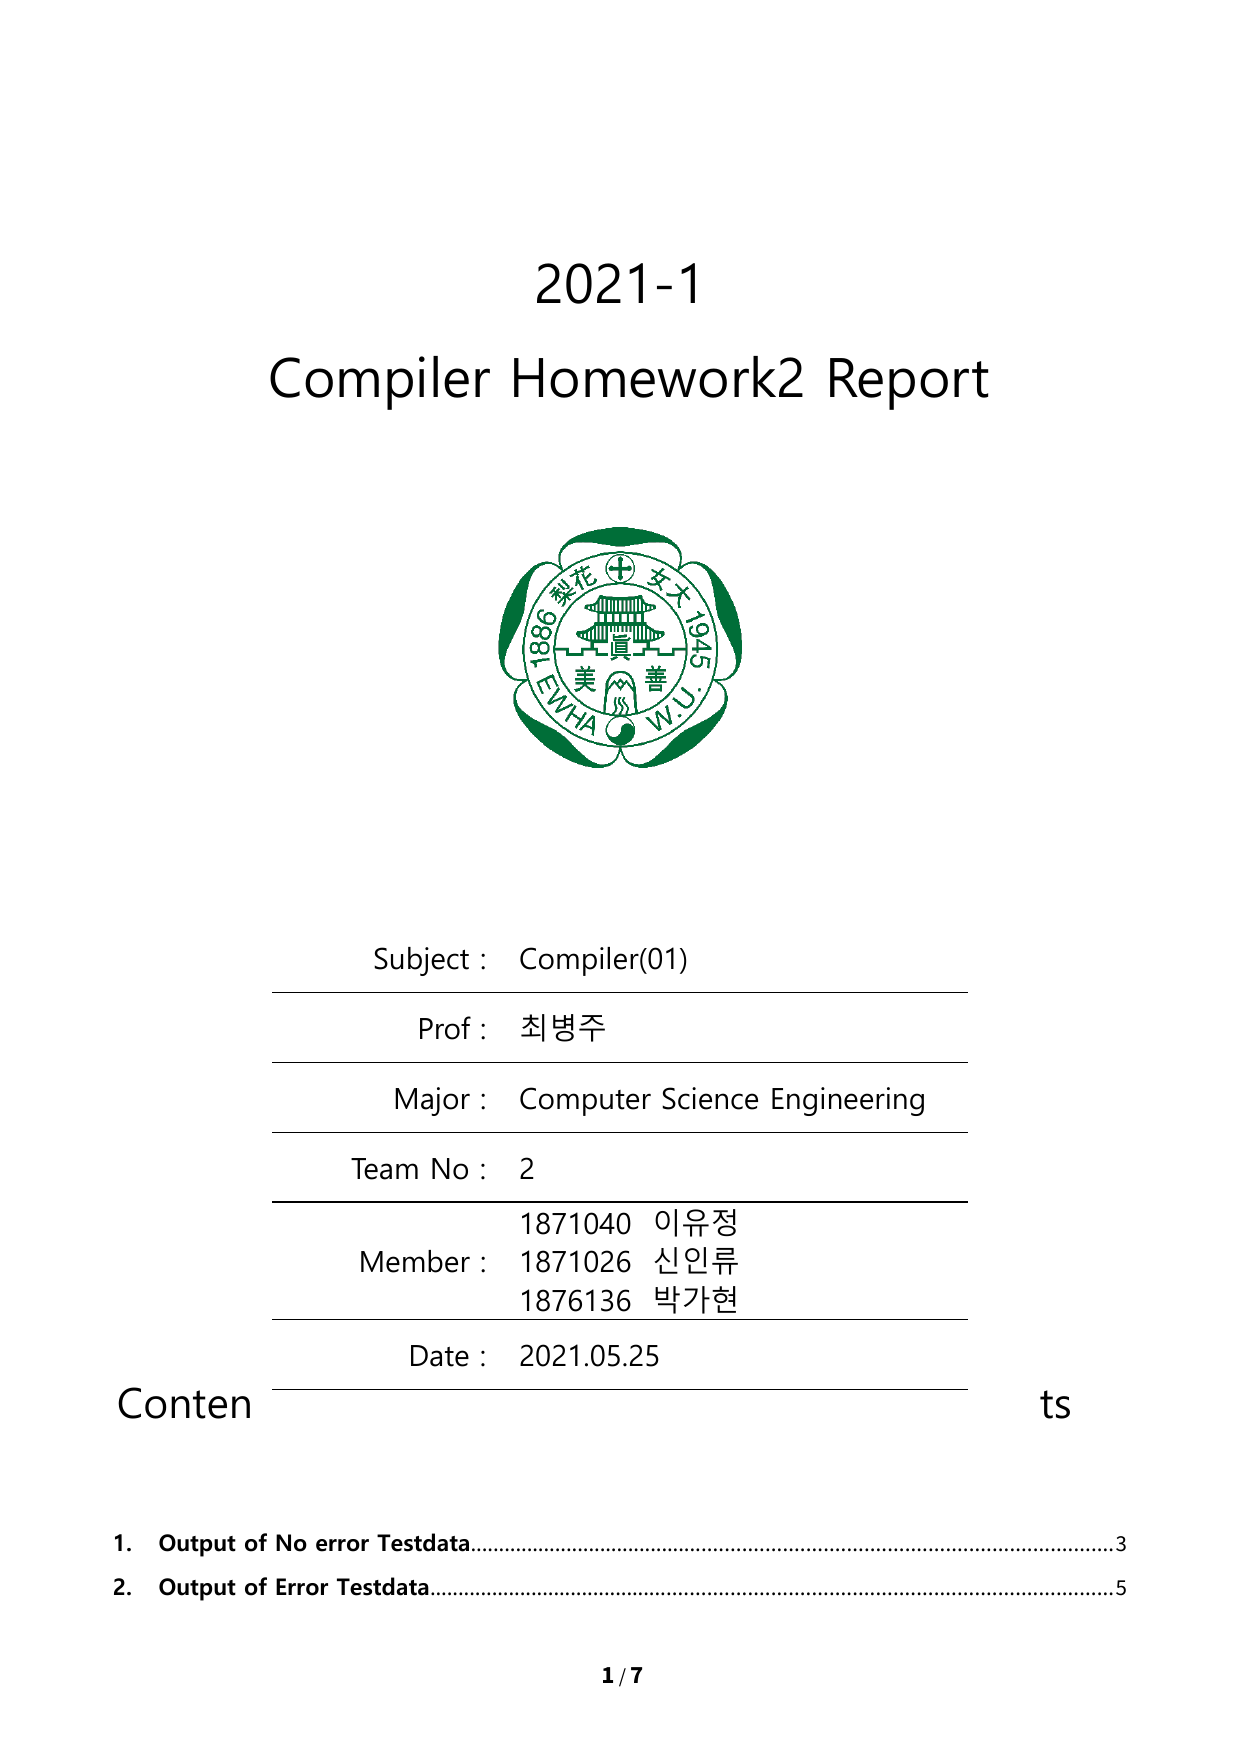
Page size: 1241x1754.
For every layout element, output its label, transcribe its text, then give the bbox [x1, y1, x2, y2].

text Compiler Homework2 Report [112, 339, 1128, 411]
table_cell Team No : [272, 1133, 497, 1201]
table_cell Major : [272, 1063, 497, 1132]
table_cell Prof : [272, 993, 497, 1062]
picture [494, 527, 746, 771]
table_cell Computer Science Engineering [498, 1063, 968, 1132]
table_cell 최병주 [498, 993, 968, 1062]
table_cell 2 [498, 1133, 968, 1201]
table_cell Member : [272, 1203, 497, 1319]
table_cell 1871040 이유정 1871026 신인류 1876136 박가현 [498, 1203, 968, 1319]
table_header Compiler(01) [498, 922, 968, 992]
text 2021-1 [112, 244, 1128, 317]
table_header Subject : [272, 922, 497, 992]
table_cell Date : [272, 1320, 497, 1388]
table_cell 2021.05.25 [498, 1320, 968, 1388]
